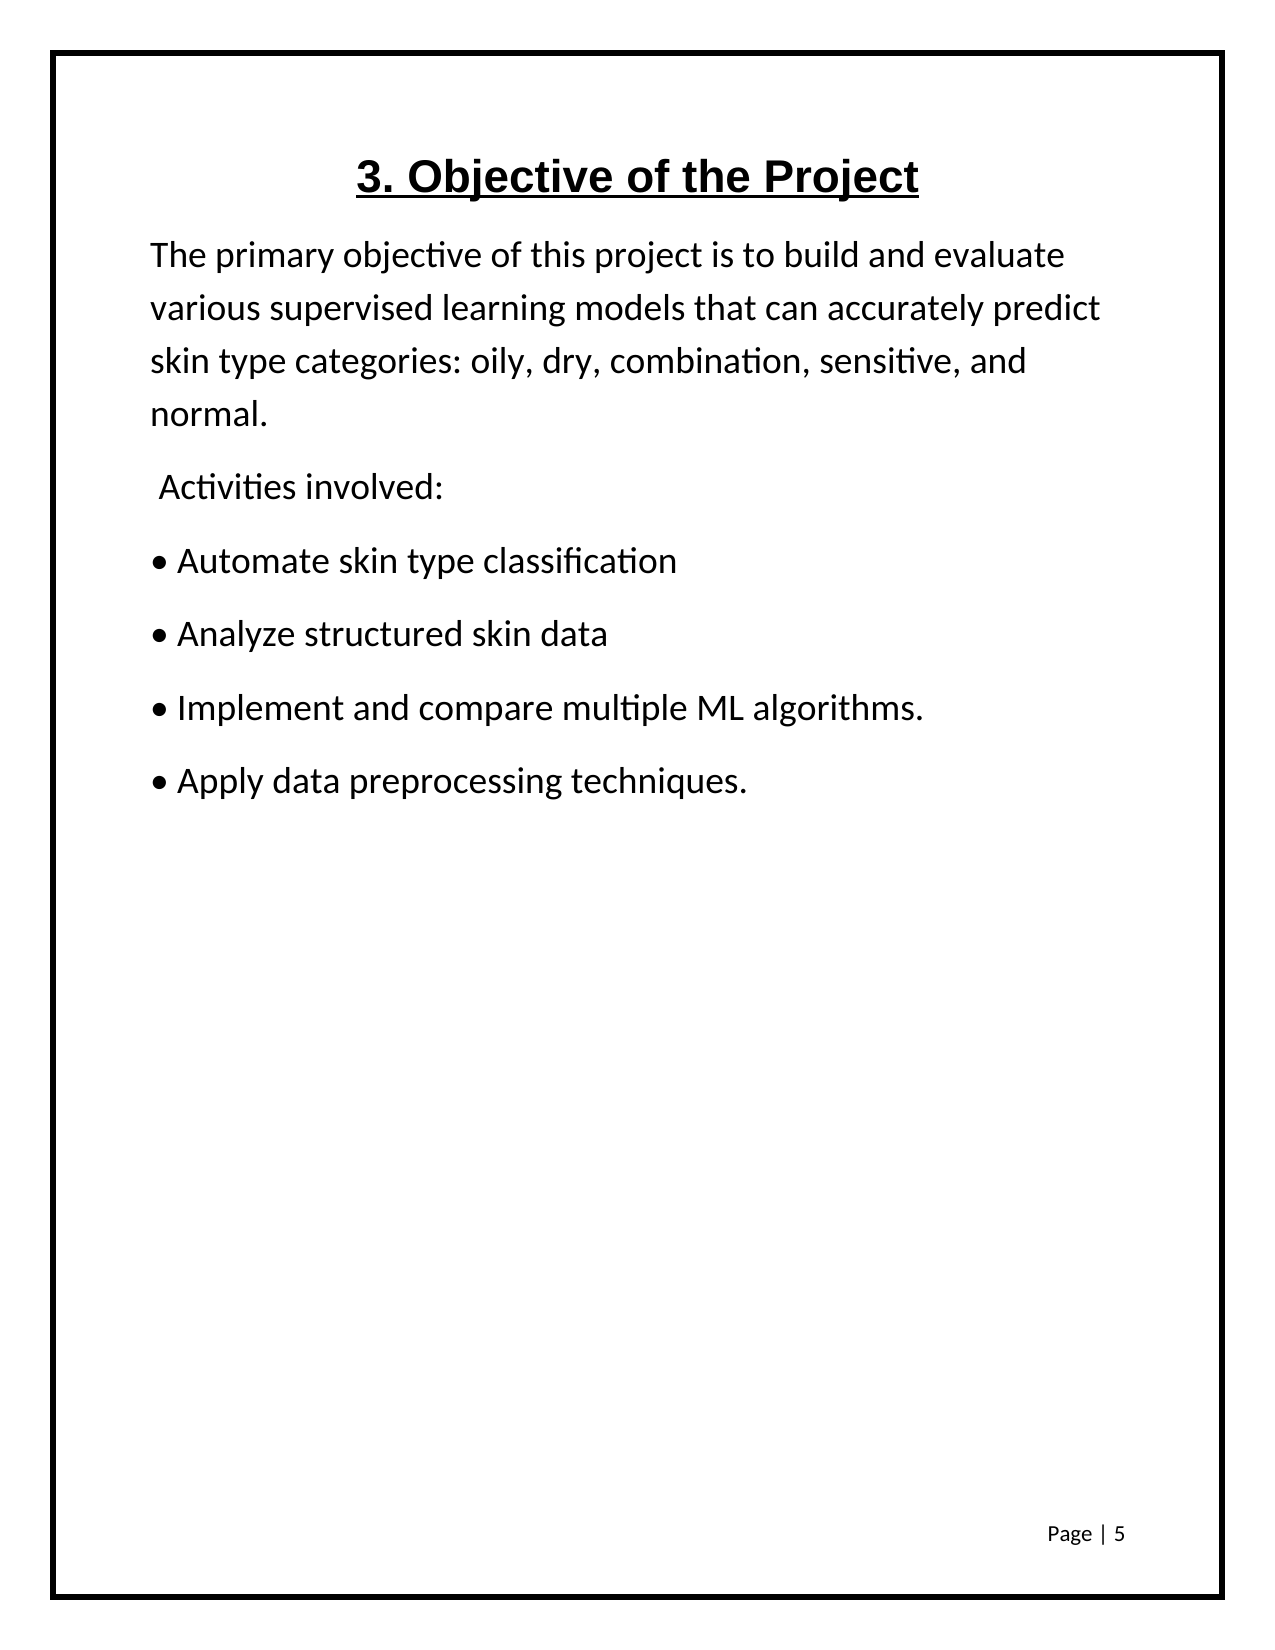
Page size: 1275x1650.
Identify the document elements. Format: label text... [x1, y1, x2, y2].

text The primary objective of this project is to build and evaluate various supervised learning models that can accurately predict skin type categories: oily, dry, combination, sensitive, and normal. [150, 231, 1125, 435]
text • Apply data preprocessing techniques. [150, 757, 1125, 803]
text Activities involved: [150, 463, 1125, 509]
text • Analyze structured skin data [150, 610, 1125, 656]
text • Implement and compare multiple ML algorithms. [150, 684, 1125, 729]
text 3. Objective of the Project [150, 150, 1125, 203]
text • Automate skin type classification [150, 537, 1125, 582]
